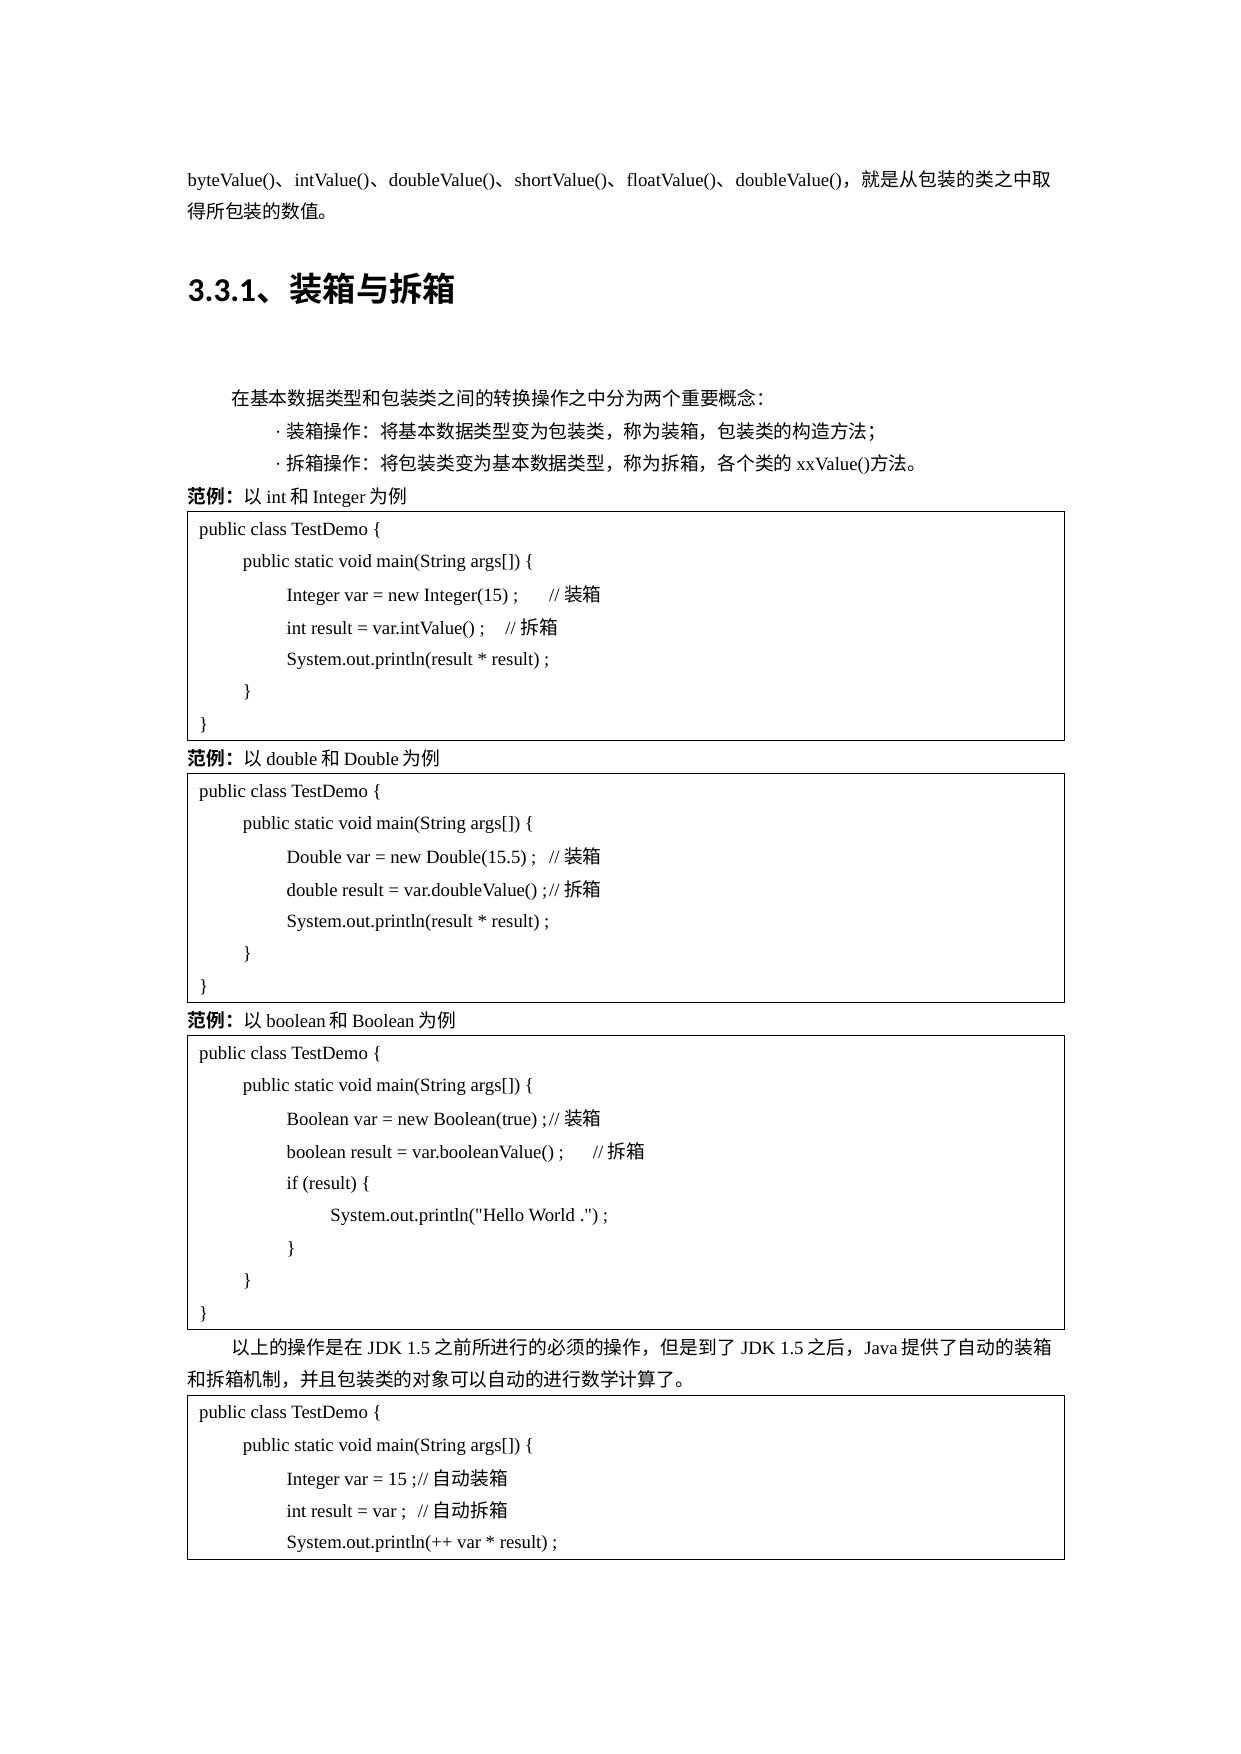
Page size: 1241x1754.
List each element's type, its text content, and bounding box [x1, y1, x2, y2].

table_header public class TestDemo { public static void main(String args[]) { Boolean var = new Boolean(true) ; // 装箱 boolean result = var.booleanValue() ; // 拆箱 if (result) { System.out.println("Hello World .") ; } } } [188, 1036, 1064, 1329]
text 以上的操作是在JDK 1.5之前所进行的必须的操作，但是到了JDK 1.5之后，Java提供了自动的装箱和拆箱机制，并且包装类的对象可以自动的进行数学计算了。 [187, 1330, 1053, 1395]
text · 拆箱操作：将包装类变为基本数据类型，称为拆箱，各个类的xxValue()方法。 [187, 446, 1053, 479]
table_header public class TestDemo { public static void main(String args[]) { Double var = new Double(15.5) ; // 装箱 double result = var.doubleValue() ; // 拆箱 System.out.println(result * result) ; } } [188, 774, 1064, 1002]
subtitle 3.3.1、装箱与拆箱 [187, 254, 1053, 319]
text 范例：以boolean和Boolean为例 [187, 1003, 1053, 1035]
text 范例：以double和Double为例 [187, 741, 1053, 773]
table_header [188, 1396, 1064, 1558]
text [187, 162, 1053, 227]
table_header public class TestDemo { public static void main(String args[]) { Integer var = new Integer(15) ; // 装箱 int result = var.intValue() ; // 拆箱 System.out.println(result * result) ; } } [188, 512, 1064, 740]
text 在基本数据类型和包装类之间的转换操作之中分为两个重要概念： [187, 381, 1053, 414]
text 范例：以int和Integer为例 [187, 479, 1053, 511]
text · 装箱操作：将基本数据类型变为包装类，称为装箱，包装类的构造方法； [187, 414, 1053, 446]
